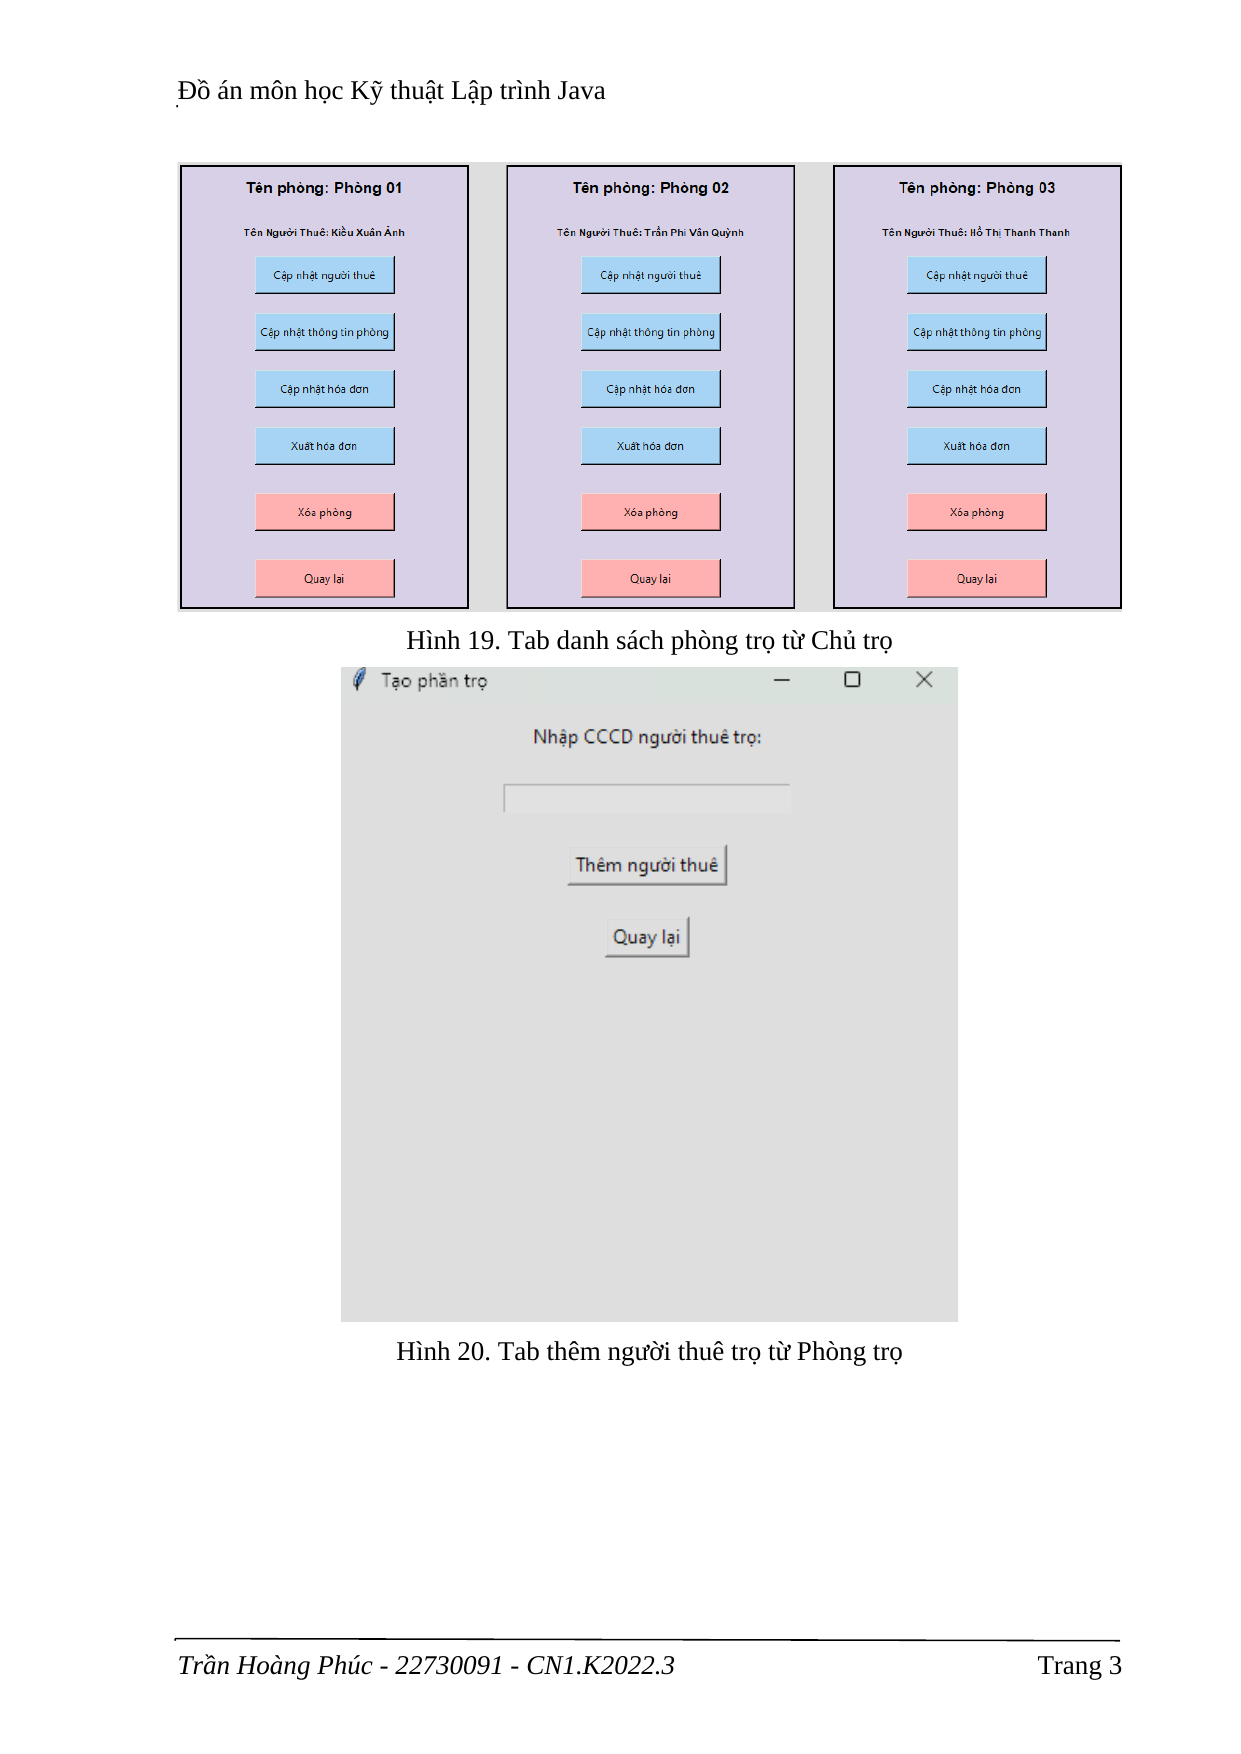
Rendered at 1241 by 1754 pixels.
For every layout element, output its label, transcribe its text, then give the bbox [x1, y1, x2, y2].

picture [341, 667, 959, 1322]
picture [177, 162, 1123, 612]
text Hình 20. Tab thêm người thuê trọ từ Phòng trọ [177, 1334, 1122, 1366]
text Hình 19. Tab danh sách phòng trọ từ Chủ trọ [177, 624, 1122, 655]
